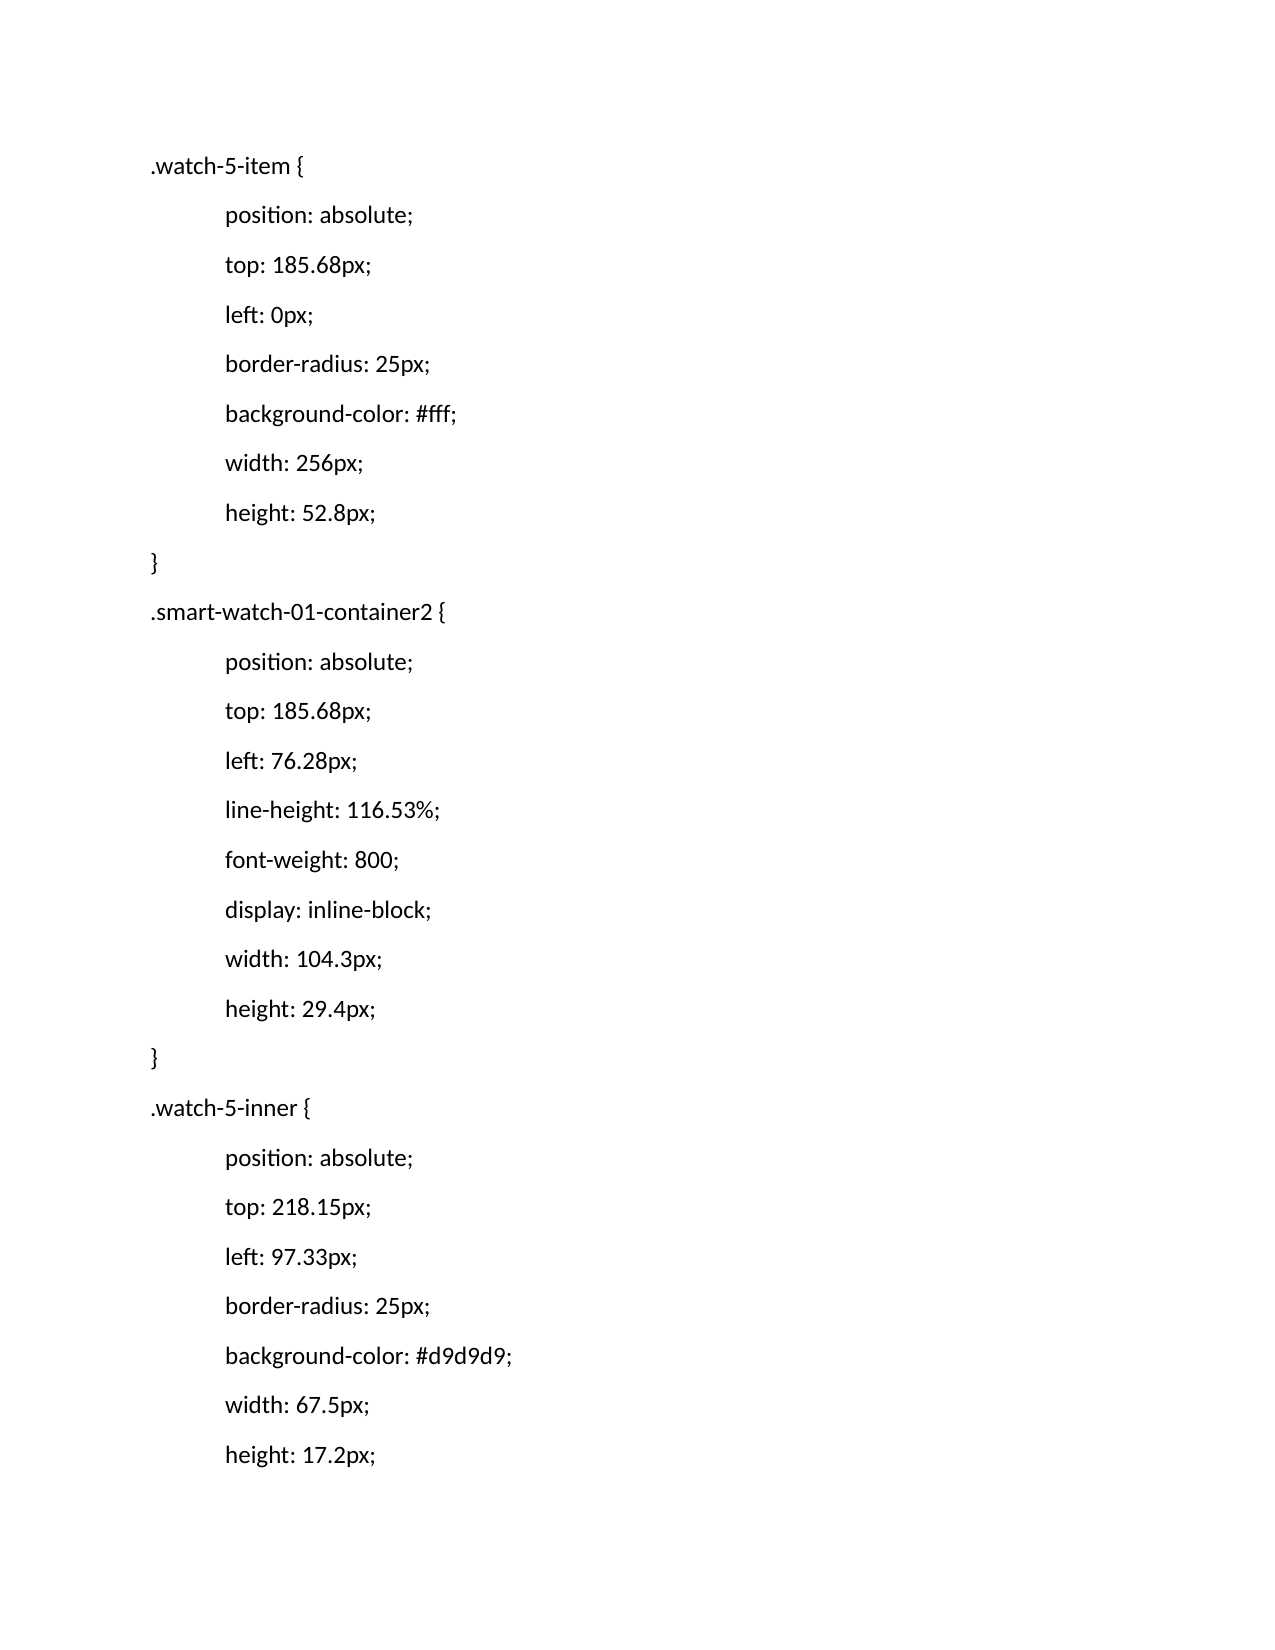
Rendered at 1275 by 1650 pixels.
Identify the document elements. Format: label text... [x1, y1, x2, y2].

text border-radius: 25px; [150, 1290, 1125, 1321]
text height: 17.2px; [150, 1439, 1125, 1470]
text background-color: #d9d9d9; [150, 1340, 1125, 1371]
text border-radius: 25px; [150, 348, 1125, 379]
text position: absolute; [150, 199, 1125, 230]
text width: 256px; [150, 447, 1125, 478]
text } [150, 547, 1125, 577]
text width: 67.5px; [150, 1389, 1125, 1420]
text top: 218.15px; [150, 1191, 1125, 1222]
text font-weight: 800; [150, 844, 1125, 875]
text line-height: 116.53%; [150, 794, 1125, 825]
text } [150, 1042, 1125, 1073]
text display: inline-block; [150, 894, 1125, 924]
text position: absolute; [150, 646, 1125, 676]
text position: absolute; [150, 1142, 1125, 1172]
text left: 76.28px; [150, 745, 1125, 776]
text background-color: #fff; [150, 398, 1125, 428]
text top: 185.68px; [150, 695, 1125, 726]
text left: 97.33px; [150, 1241, 1125, 1271]
text width: 104.3px; [150, 943, 1125, 974]
text .watch-5-item { [150, 150, 1125, 181]
text height: 29.4px; [150, 993, 1125, 1023]
text height: 52.8px; [150, 497, 1125, 528]
text left: 0px; [150, 299, 1125, 329]
text top: 185.68px; [150, 249, 1125, 280]
text .smart-watch-01-container2 { [150, 596, 1125, 627]
text .watch-5-inner { [150, 1092, 1125, 1123]
